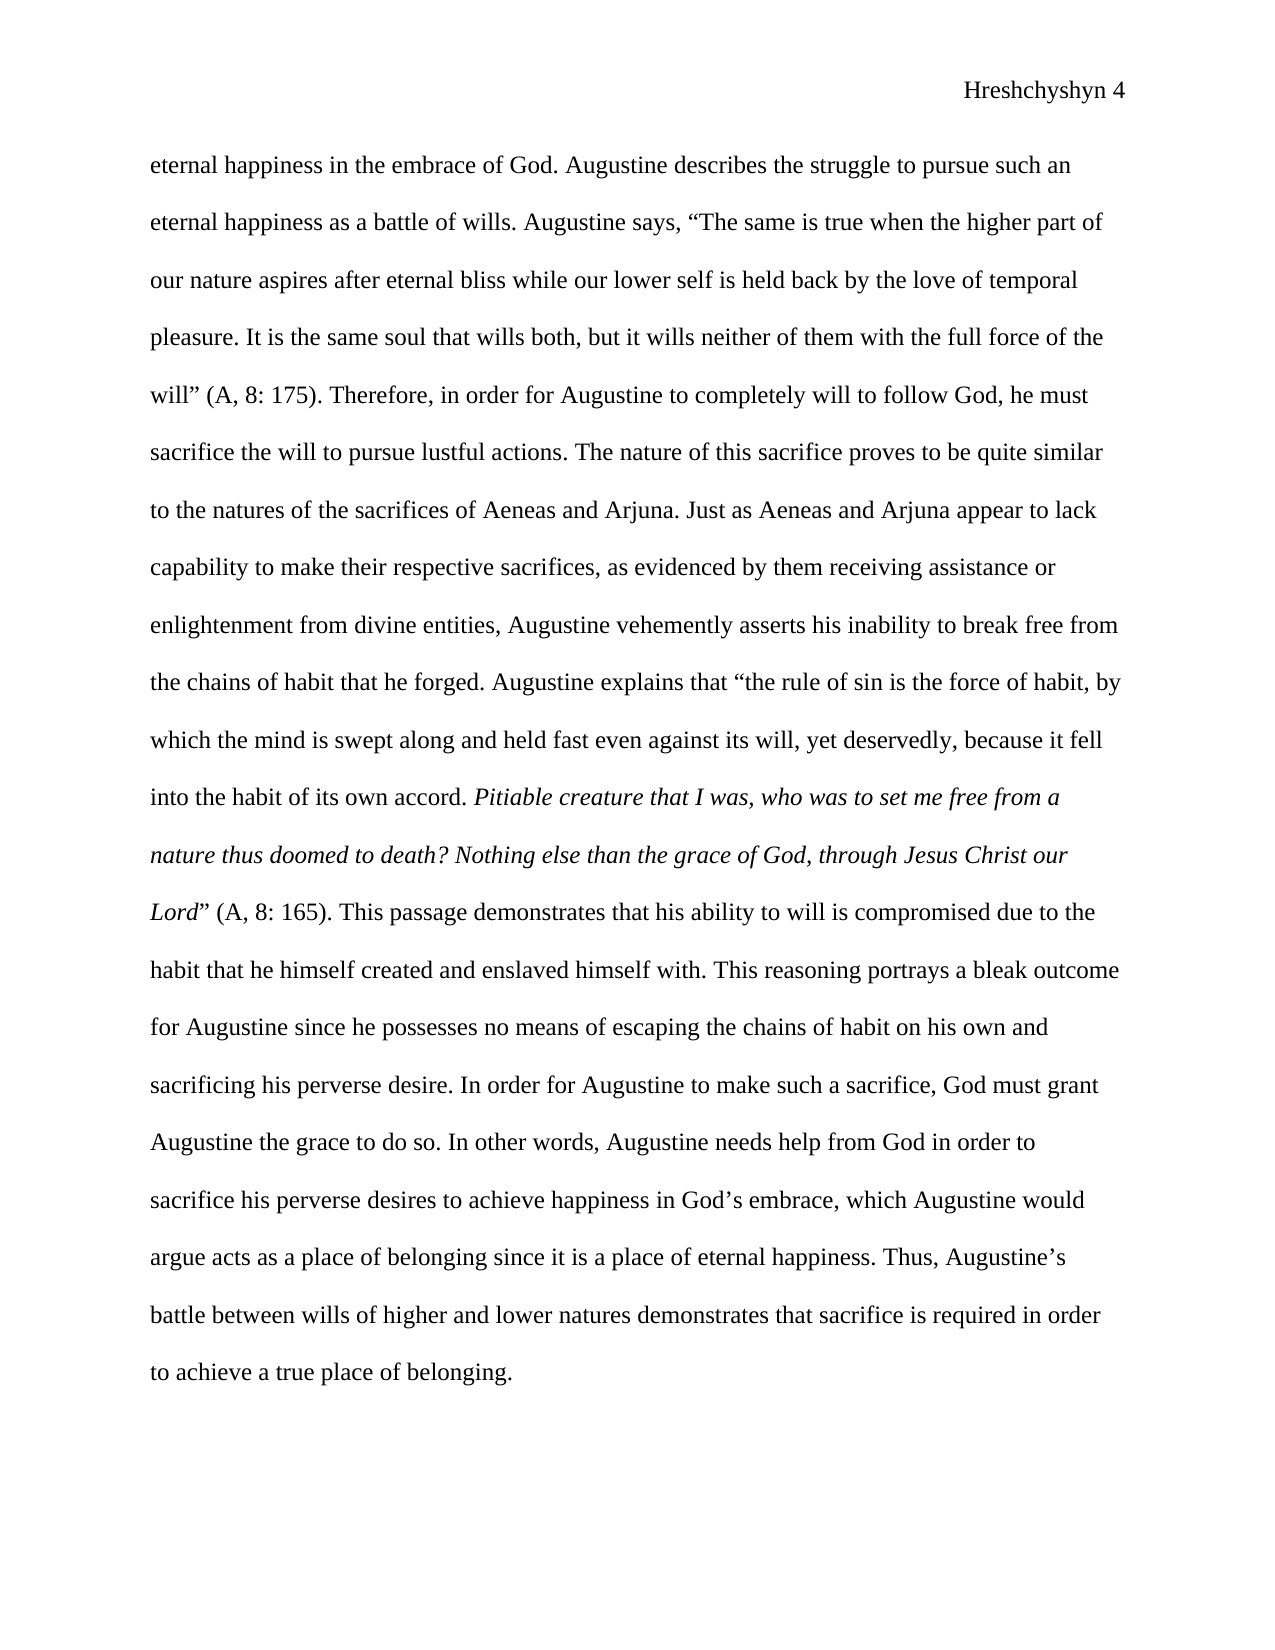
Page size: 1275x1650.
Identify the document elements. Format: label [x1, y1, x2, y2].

text [150, 150, 1125, 1386]
